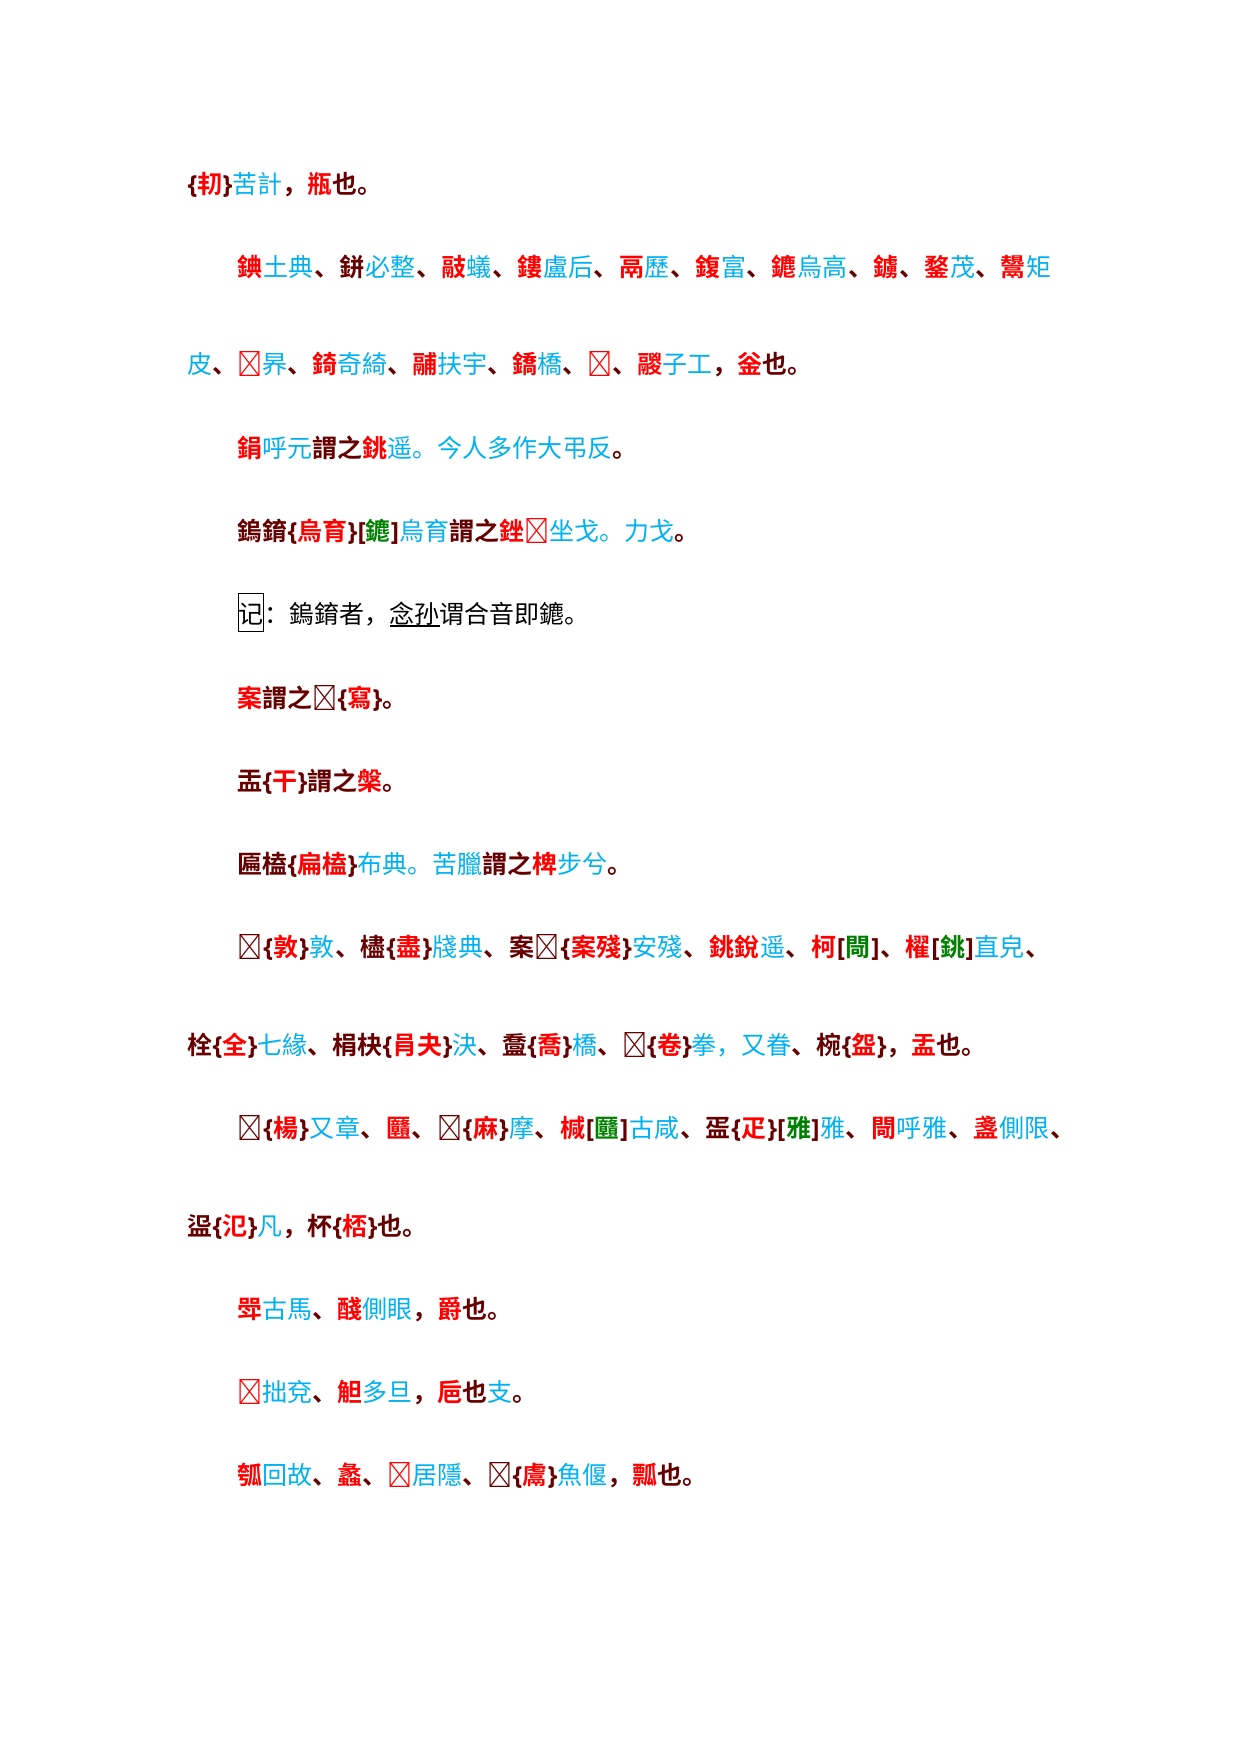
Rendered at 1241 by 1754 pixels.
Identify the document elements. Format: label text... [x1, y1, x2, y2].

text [187, 150, 1053, 215]
text 錪土典、鉼必整、䰙蟻、鏤盧后、鬲歷、鍑富、䥝烏高、鐪、鍪茂、鬹矩皮、𧇼昦、錡奇綺、鬴扶宇、鐈橋、𩰬、鬷子工，釡也。 [187, 233, 1053, 396]
text 㿻{干}謂之槃。 [187, 747, 1053, 812]
text 案謂之𣞐{寫}。 [187, 664, 1053, 729]
text 𥂦{敦}敦、㯸{盡}牋典、案𥂫{案殘}安殘、銚銳遥、柯[閜]、櫂[銚]直皃、栓{全}七緣、梋㭈{肙夬}決、䀉{喬}橋、𥁠{卷}拳，又眷、椀{盌}，盂也。 [187, 913, 1053, 1076]
text 𦓙拙兗、觛多旦，巵也支。 [187, 1358, 1053, 1423]
text 斝古馬、醆側眼，爵也。 [187, 1275, 1053, 1340]
text 记：鎢錥者，念孙谓合音即䥝。 [187, 580, 1053, 645]
text 匾榼{扁榼}布典。苦臘謂之椑步兮。 [187, 830, 1053, 895]
text 𥂸{楊}又章、㔶、𥂓{麻}摩、椷[㔶]古咸、㿿{疋}[雅]雅、閜呼雅、盞側限、䀀{氾}凡，杯{桮}也。 [187, 1094, 1053, 1257]
text 瓠回故、蠡、𧯷居隱、𤬝{鬳}魚偃，瓢也。 [187, 1441, 1053, 1506]
picture [469, 864, 479, 871]
text 鎢錥{烏育}[䥝]烏育謂之銼𨰠坐戈。力戈。 [187, 497, 1053, 562]
text 鋗呼元謂之銚遥。今人多作大弔反。 [187, 414, 1053, 479]
